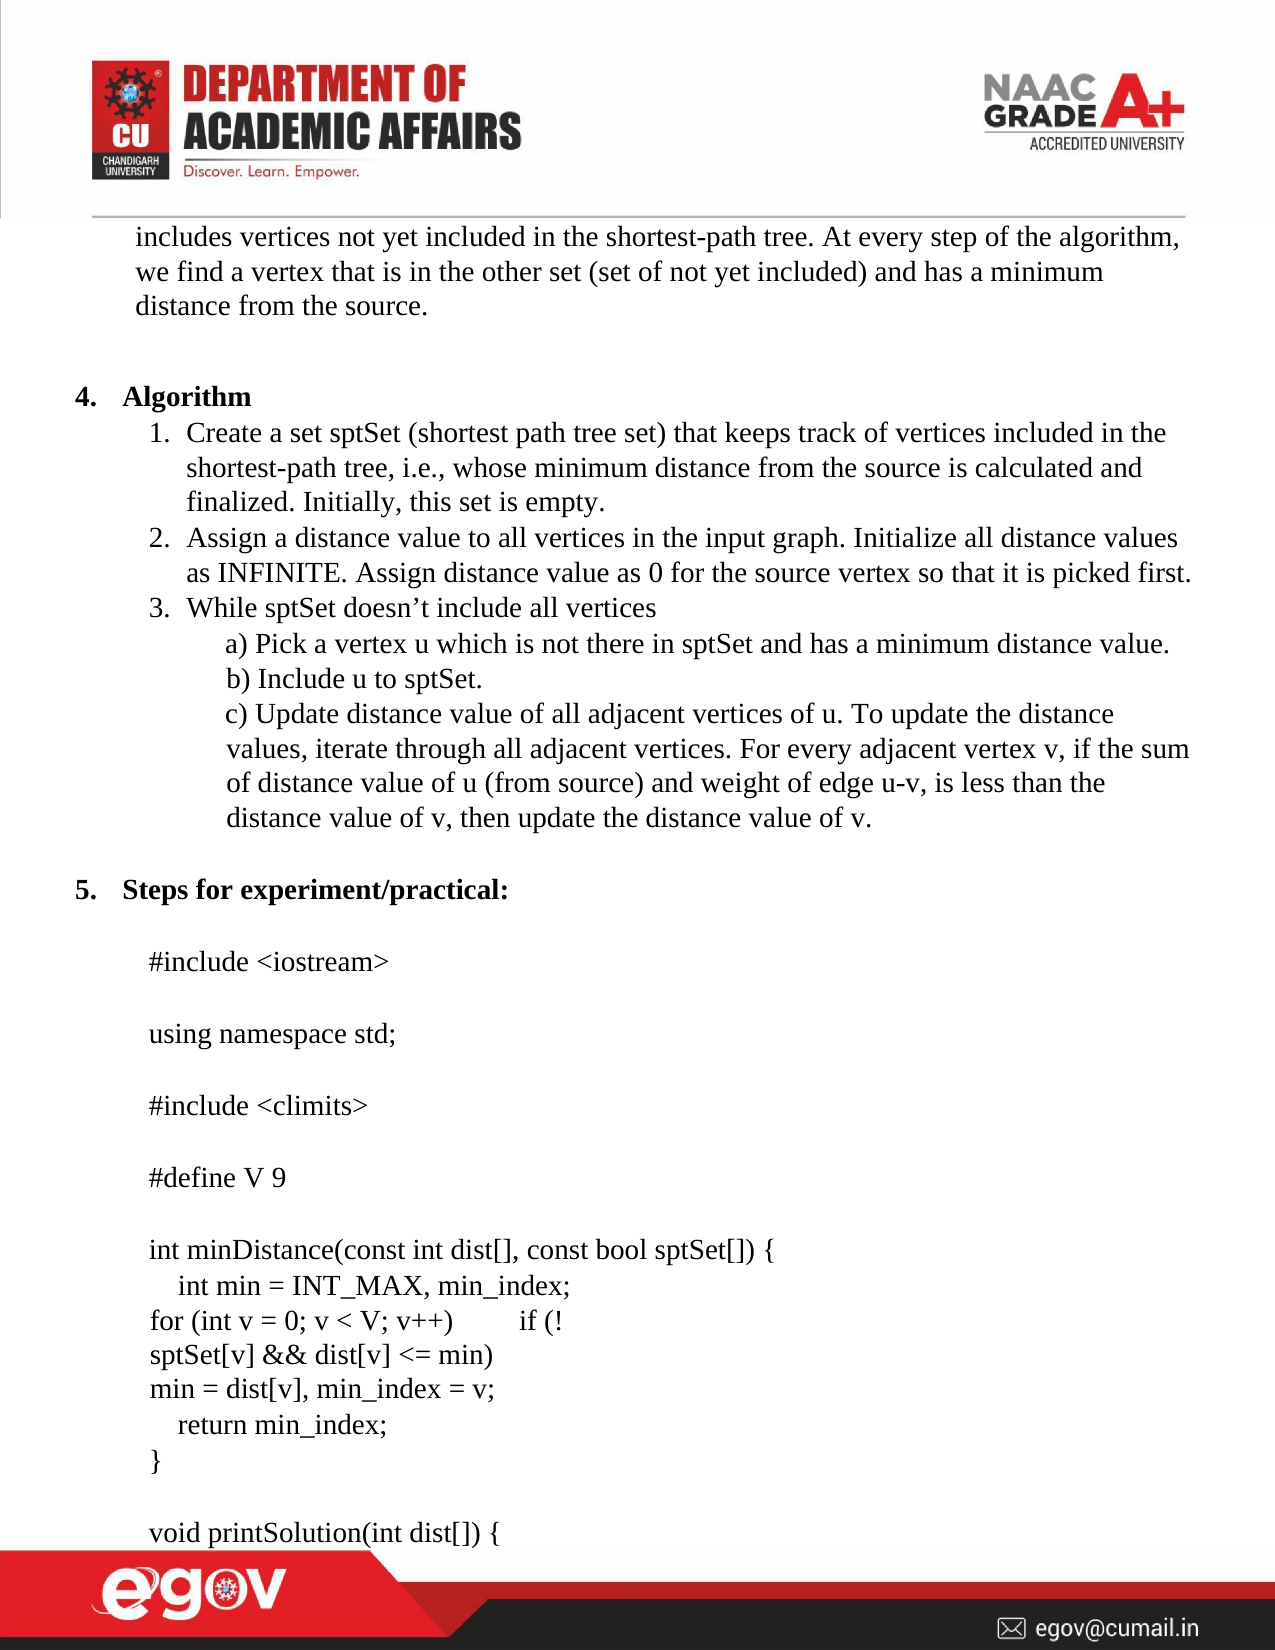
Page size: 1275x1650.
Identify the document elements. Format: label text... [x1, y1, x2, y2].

text int minDistance(const int dist[], const bool sptSet[]) { [148, 1232, 1203, 1266]
list Create a set sptSet (shortest path tree set) that keeps track of vertices included in the shortest-path tree, i.e., whose minimum distance from the source is calculated and finalized. Initially, this set is empty. [148, 415, 1203, 518]
text return min_index; [148, 1407, 1203, 1441]
picture [0, 0, 1275, 218]
text } [148, 1443, 1203, 1477]
list Algorithm [75, 379, 1208, 413]
text using namespace std; [148, 1016, 1203, 1050]
text int min = INT_MAX, min_index; for (int v = 0; v < V; v++) if (!sptSet[v] && dist[v] <= min) min = dist[v], min_index = v; [148, 1268, 597, 1405]
text #include <iostream> [148, 944, 1203, 978]
text a) Pick a vertex u which is not there in sptSet and has a minimum distance value. b) Include u to sptSet. [225, 626, 1203, 694]
text #define V 9 [148, 1160, 1203, 1194]
text #include <climits> [148, 1088, 1203, 1122]
picture [0, 1549, 1275, 1650]
list Assign a distance value to all vertices in the input graph. Initialize all distance values as INFINITE. Assign distance value as 0 for the source vertex so that it is picked first. [148, 520, 1203, 588]
text c) Update distance value of all adjacent vertices of u. To update the distance values, iterate through all adjacent vertices. For every adjacent vertex v, if the sum of distance value of u (from source) and weight of edge u-v, is less than the distance value of v, then update the distance value of v. [225, 697, 1203, 834]
list While sptSet doesn’t include all vertices [148, 591, 1203, 624]
list Steps for experiment/practical: [75, 872, 1208, 906]
text void printSolution(int dist[]) { [148, 1515, 1203, 1549]
